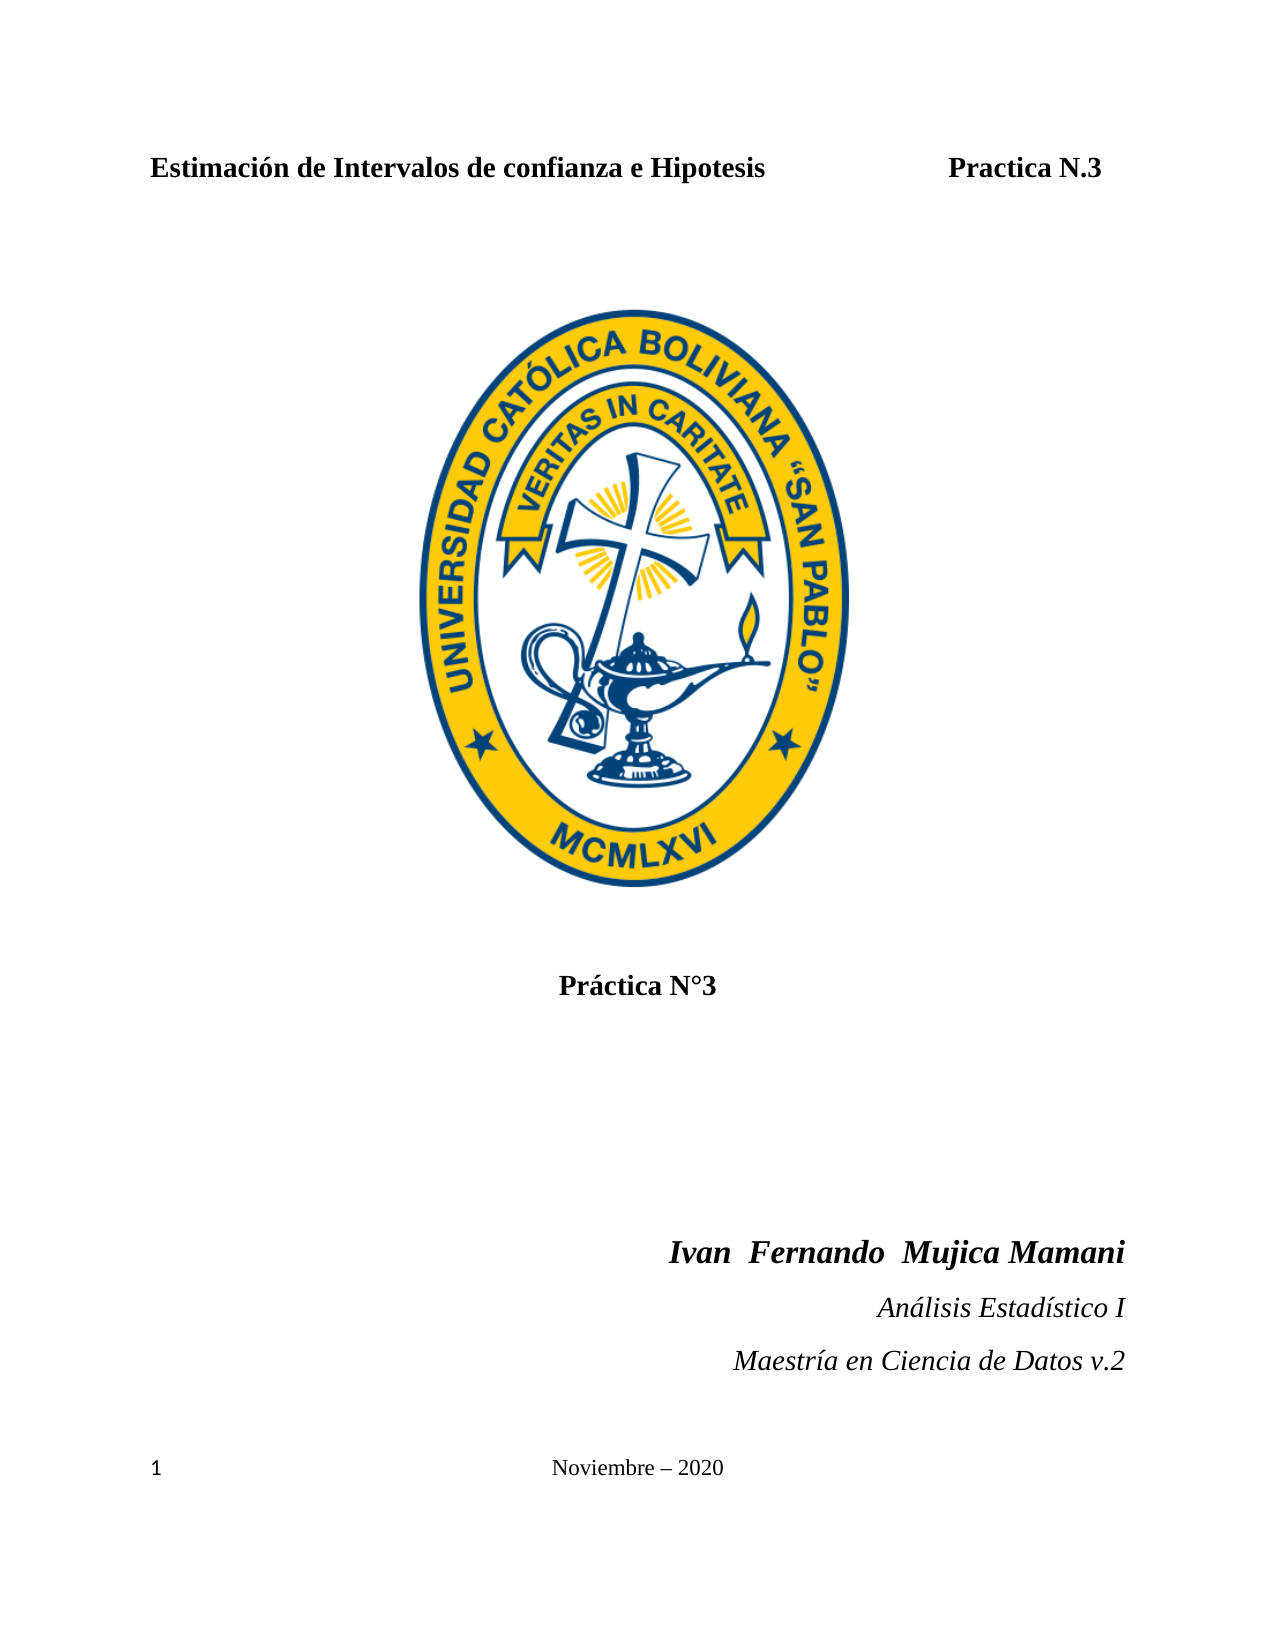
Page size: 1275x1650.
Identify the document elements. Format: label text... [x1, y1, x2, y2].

text Análisis Estadístico I [150, 1290, 1125, 1324]
text Ivan Fernando Mujica Mamani [150, 1232, 1125, 1271]
picture [340, 303, 931, 894]
text Práctica N°3 [150, 968, 1125, 1002]
text Maestría en Ciencia de Datos v.2 [150, 1343, 1125, 1377]
